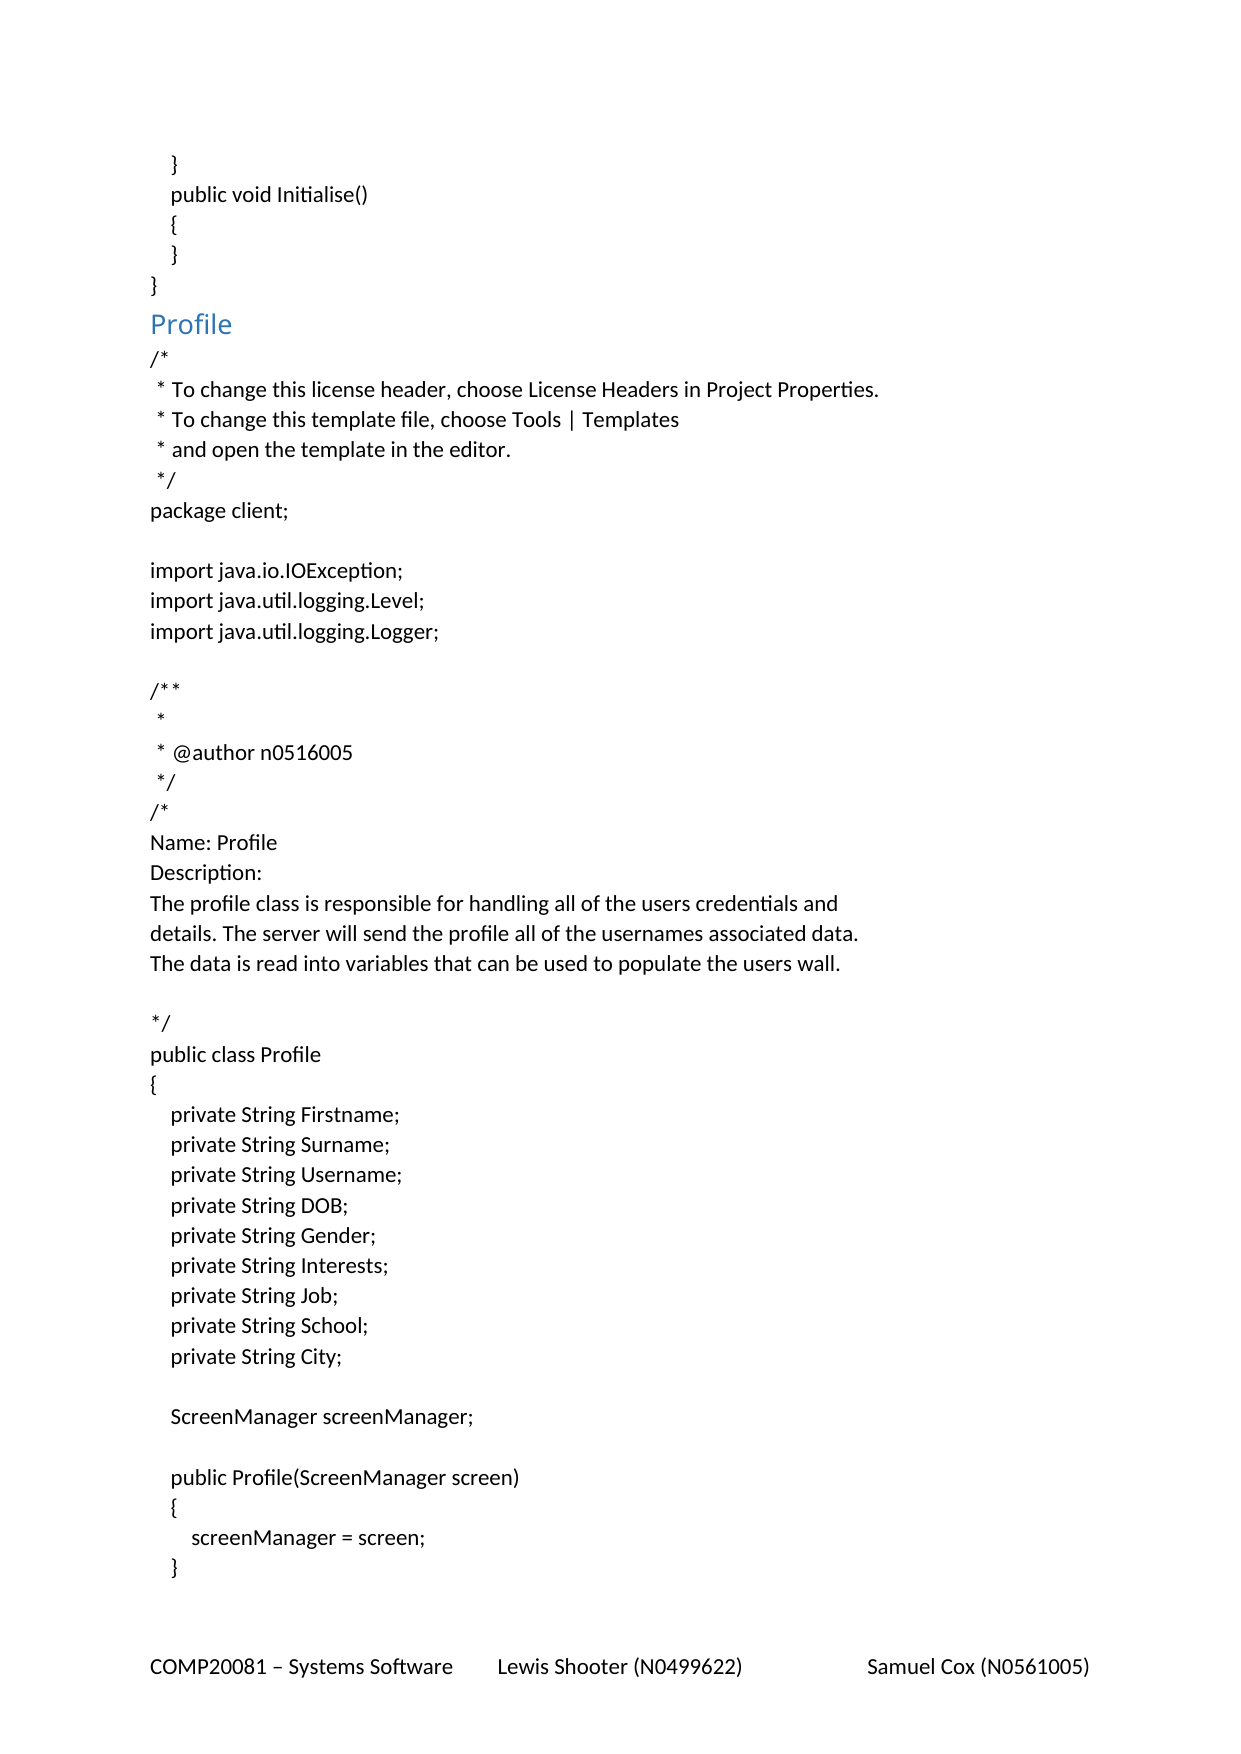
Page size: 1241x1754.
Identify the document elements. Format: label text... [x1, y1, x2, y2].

text The profile class is responsible for handling all of the users credentials and [150, 889, 1090, 917]
text package client; [150, 496, 1090, 524]
text The data is read into variables that can be used to populate the users wall. [150, 949, 1090, 977]
text * To change this template file, choose Tools | Templates [150, 405, 1090, 433]
text /** [150, 677, 1090, 705]
text private String Gender; [150, 1221, 1090, 1249]
text { [150, 1493, 1090, 1521]
text ScreenManager screenManager; [150, 1402, 1090, 1430]
text import java.util.logging.Logger; [150, 617, 1090, 645]
text } [150, 150, 1090, 178]
text private String School; [150, 1312, 1090, 1340]
text } [150, 1553, 1090, 1581]
text } [150, 241, 1090, 269]
text } [150, 271, 1090, 299]
text Name: Profile [150, 828, 1090, 856]
text details. The server will send the profile all of the usernames associated data. [150, 919, 1090, 947]
text { [150, 1070, 1090, 1098]
text * [150, 707, 1090, 736]
text screenManager = screen; [150, 1523, 1090, 1551]
subtitle Profile [150, 305, 1090, 342]
text import java.util.logging.Level; [150, 587, 1090, 615]
text Description: [150, 858, 1090, 887]
text /* [150, 345, 1090, 373]
text private String Firstname; [150, 1100, 1090, 1128]
text /* [150, 798, 1090, 826]
text private String City; [150, 1342, 1090, 1370]
text private String Username; [150, 1161, 1090, 1189]
text { [150, 210, 1090, 238]
text */ [150, 466, 1090, 494]
text private String DOB; [150, 1191, 1090, 1219]
text * To change this license header, choose License Headers in Project Properties. [150, 375, 1090, 403]
text */ [150, 1009, 1090, 1038]
text * and open the template in the editor. [150, 436, 1090, 464]
text public Profile(ScreenManager screen) [150, 1463, 1090, 1491]
text */ [150, 768, 1090, 796]
text private String Interests; [150, 1251, 1090, 1279]
text public void Initialise() [150, 180, 1090, 208]
text import java.io.IOException; [150, 556, 1090, 584]
text * @author n0516005 [150, 738, 1090, 766]
text private String Surname; [150, 1130, 1090, 1158]
text public class Profile [150, 1040, 1090, 1068]
text private String Job; [150, 1281, 1090, 1309]
